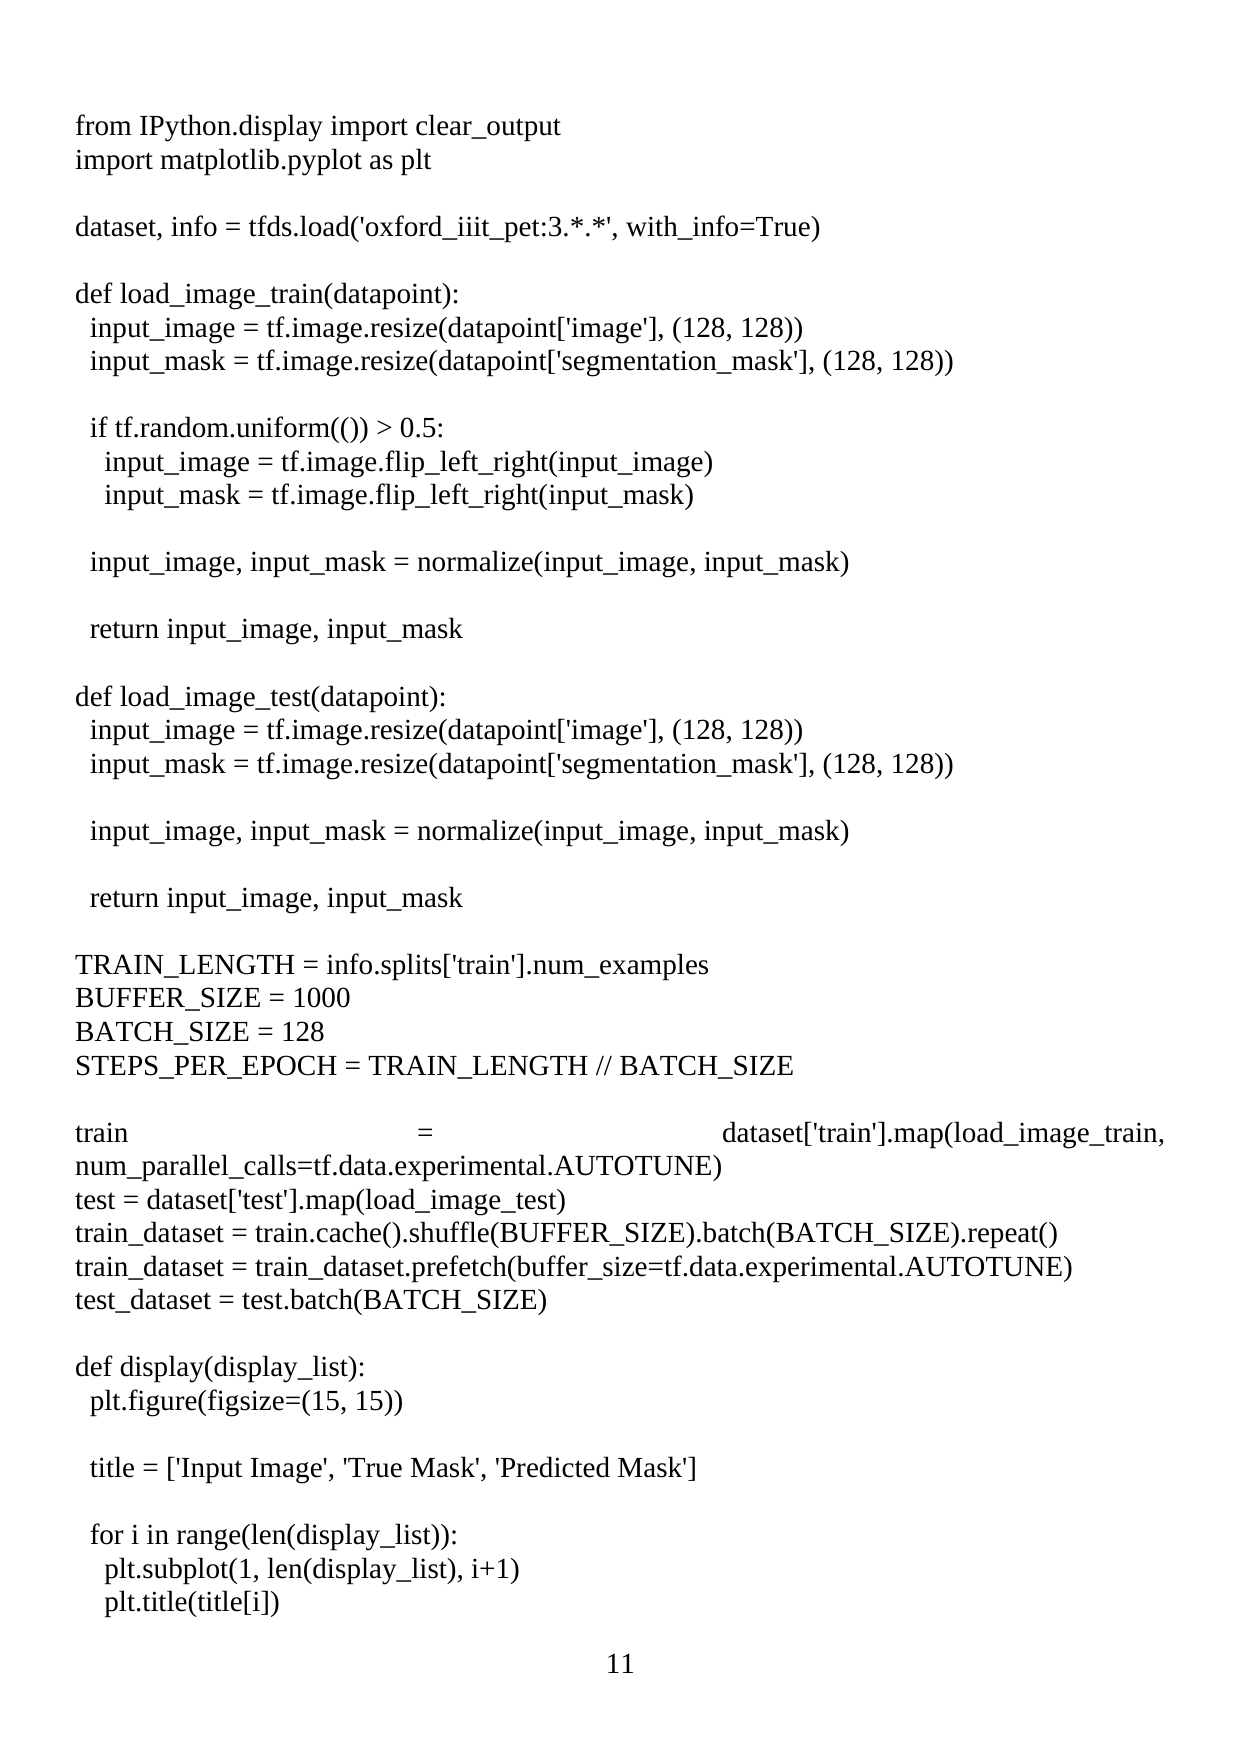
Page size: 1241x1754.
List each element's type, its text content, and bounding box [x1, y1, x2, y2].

text input_image = tf.image.resize(datapoint['image'], (128, 128)) [75, 310, 1165, 343]
text return input_image, input_mask [75, 612, 1165, 645]
text input_image, input_mask = normalize(input_image, input_mask) [75, 813, 1165, 846]
text TRAIN_LENGTH = info.splits['train'].num_examples [75, 947, 1165, 981]
text test = dataset['test'].map(load_image_test) [75, 1182, 1165, 1215]
text import matplotlib.pyplot as plt [75, 142, 1165, 176]
text title = ['Input Image', 'True Mask', 'Predicted Mask'] [75, 1450, 1165, 1484]
text train = dataset['train'].map(load_image_train, num_parallel_calls=tf.data.experimental.AUTOTUNE) [75, 1115, 1165, 1182]
text from IPython.display import clear_output [75, 108, 1165, 142]
text plt.figure(figsize=(15, 15)) [75, 1383, 1165, 1417]
text train_dataset = train.cache().shuffle(BUFFER_SIZE).batch(BATCH_SIZE).repeat() [75, 1215, 1165, 1249]
text if tf.random.uniform(()) > 0.5: [75, 410, 1165, 444]
text return input_image, input_mask [75, 880, 1165, 913]
text plt.subplot(1, len(display_list), i+1) [75, 1551, 1165, 1584]
text def load_image_test(datapoint): [75, 679, 1165, 712]
text test_dataset = test.batch(BATCH_SIZE) [75, 1282, 1165, 1316]
text input_mask = tf.image.resize(datapoint['segmentation_mask'], (128, 128)) [75, 343, 1165, 377]
text BATCH_SIZE = 128 [75, 1014, 1165, 1048]
text BUFFER_SIZE = 1000 [75, 981, 1165, 1014]
text def load_image_train(datapoint): [75, 276, 1165, 310]
text input_image = tf.image.resize(datapoint['image'], (128, 128)) [75, 712, 1165, 746]
text train_dataset = train_dataset.prefetch(buffer_size=tf.data.experimental.AUTOTUNE) [75, 1249, 1165, 1282]
text input_mask = tf.image.flip_left_right(input_mask) [75, 477, 1165, 511]
text plt.title(title[i]) [75, 1584, 1165, 1618]
text input_image = tf.image.flip_left_right(input_image) [75, 444, 1165, 477]
text for i in range(len(display_list)): [75, 1517, 1165, 1551]
text input_mask = tf.image.resize(datapoint['segmentation_mask'], (128, 128)) [75, 746, 1165, 779]
text dataset, info = tfds.load('oxford_iiit_pet:3.*.*', with_info=True) [75, 209, 1165, 243]
text STEPS_PER_EPOCH = TRAIN_LENGTH // BATCH_SIZE [75, 1048, 1165, 1081]
text def display(display_list): [75, 1349, 1165, 1383]
text input_image, input_mask = normalize(input_image, input_mask) [75, 544, 1165, 578]
